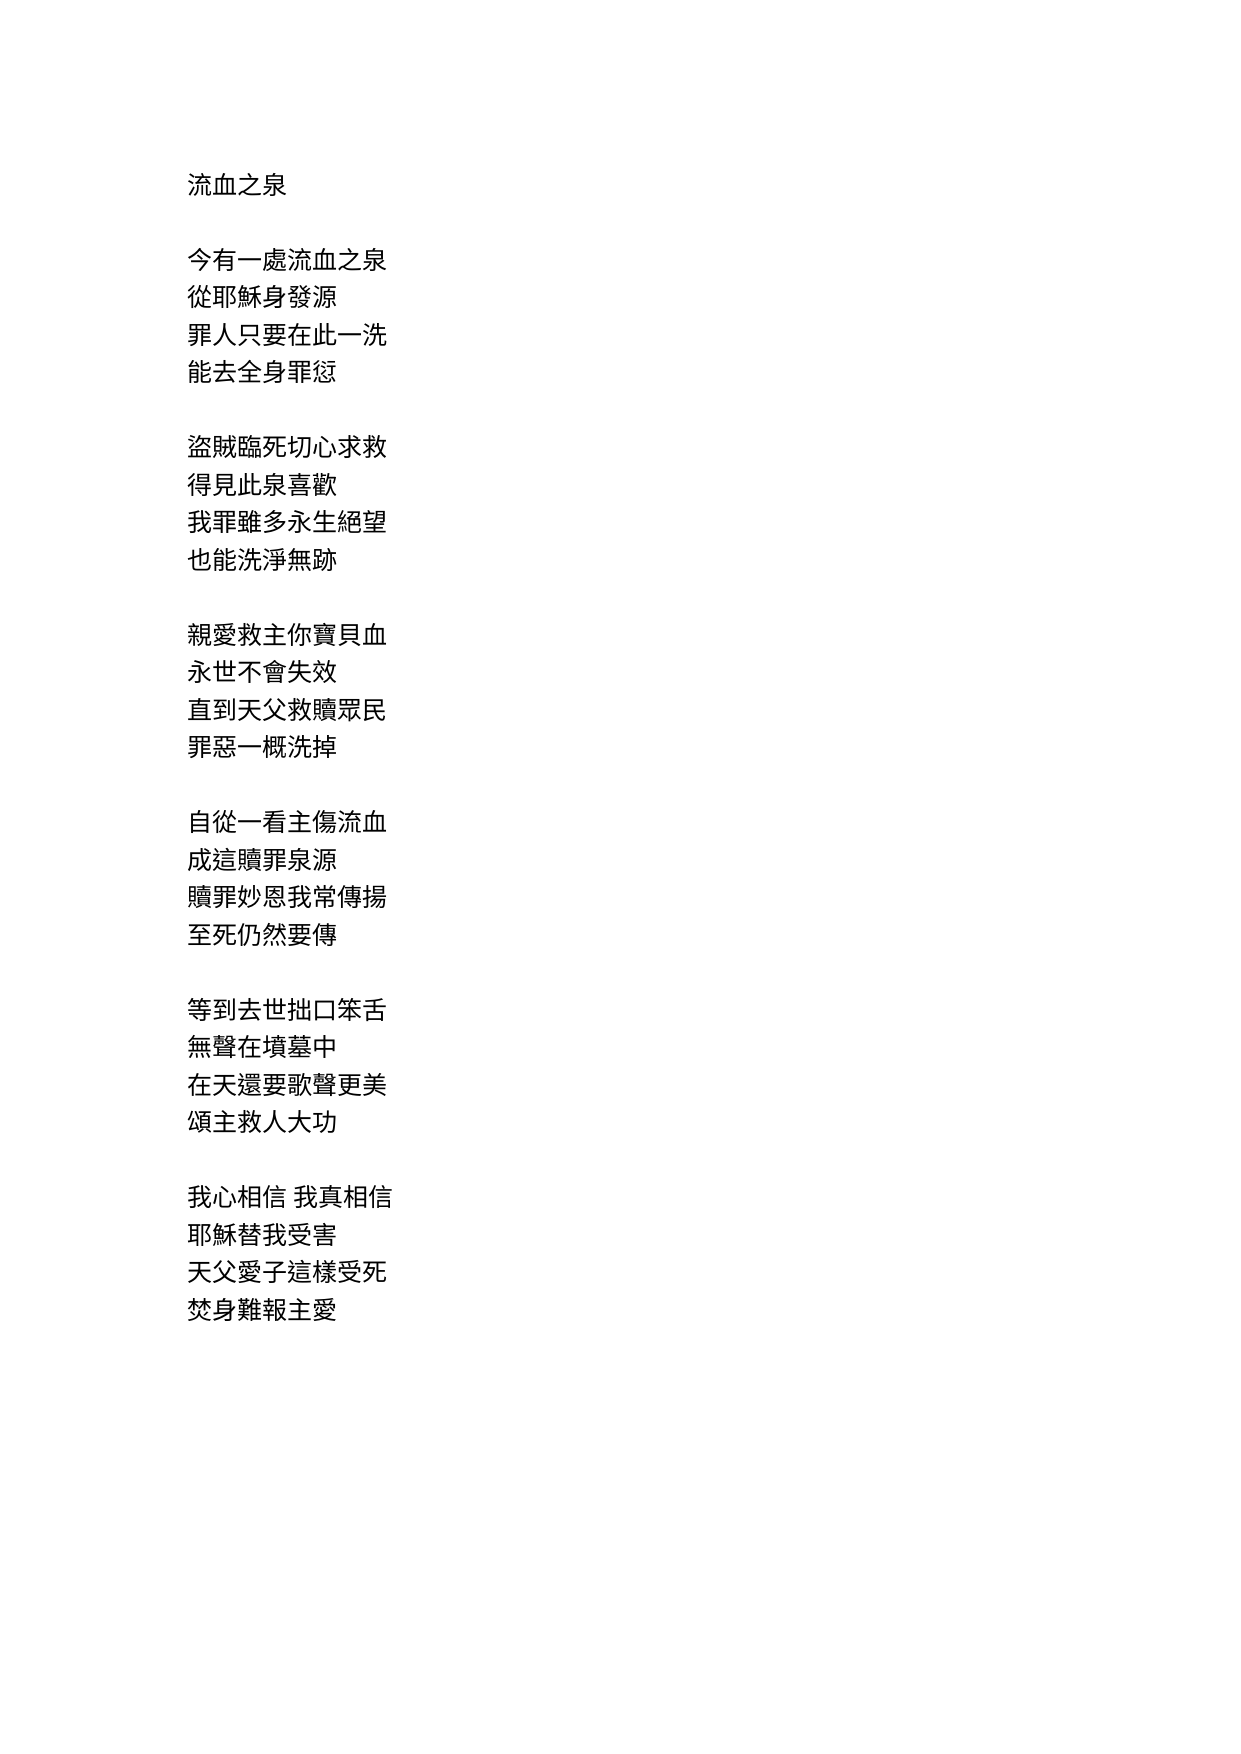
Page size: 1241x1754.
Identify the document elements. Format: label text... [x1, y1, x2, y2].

text 罪惡一概洗掉 [187, 727, 1053, 764]
text 直到天父救贖眾民 [187, 689, 1053, 727]
text 我罪雖多永生絕望 [187, 502, 1053, 539]
text 天父愛子這樣受死 [187, 1252, 1053, 1289]
text 頌主救人大功 [187, 1102, 1053, 1139]
text 罪人只要在此一洗 [187, 314, 1053, 352]
text 成這贖罪泉源 [187, 839, 1053, 877]
text 永世不會失效 [187, 652, 1053, 689]
text 得見此泉喜歡 [187, 464, 1053, 502]
text 在天還要歌聲更美 [187, 1064, 1053, 1102]
text 盜賊臨死切心求救 [187, 427, 1053, 464]
text 等到去世拙口笨舌 [187, 989, 1053, 1027]
text 我心相信 我真相信 [187, 1177, 1053, 1214]
text 能去全身罪愆 [187, 352, 1053, 389]
text 贖罪妙恩我常傳揚 [187, 877, 1053, 914]
text 至死仍然要傳 [187, 914, 1053, 952]
text 自從一看主傷流血 [187, 802, 1053, 839]
text 也能洗淨無跡 [187, 539, 1053, 577]
text 耶穌替我受害 [187, 1214, 1053, 1252]
text 焚身難報主愛 [187, 1289, 1053, 1327]
text 從耶穌身發源 [187, 277, 1053, 314]
text 無聲在墳墓中 [187, 1027, 1053, 1064]
text 親愛救主你寶貝血 [187, 614, 1053, 652]
text 今有一處流血之泉 [187, 239, 1053, 277]
text 流血之泉 [187, 164, 1053, 202]
